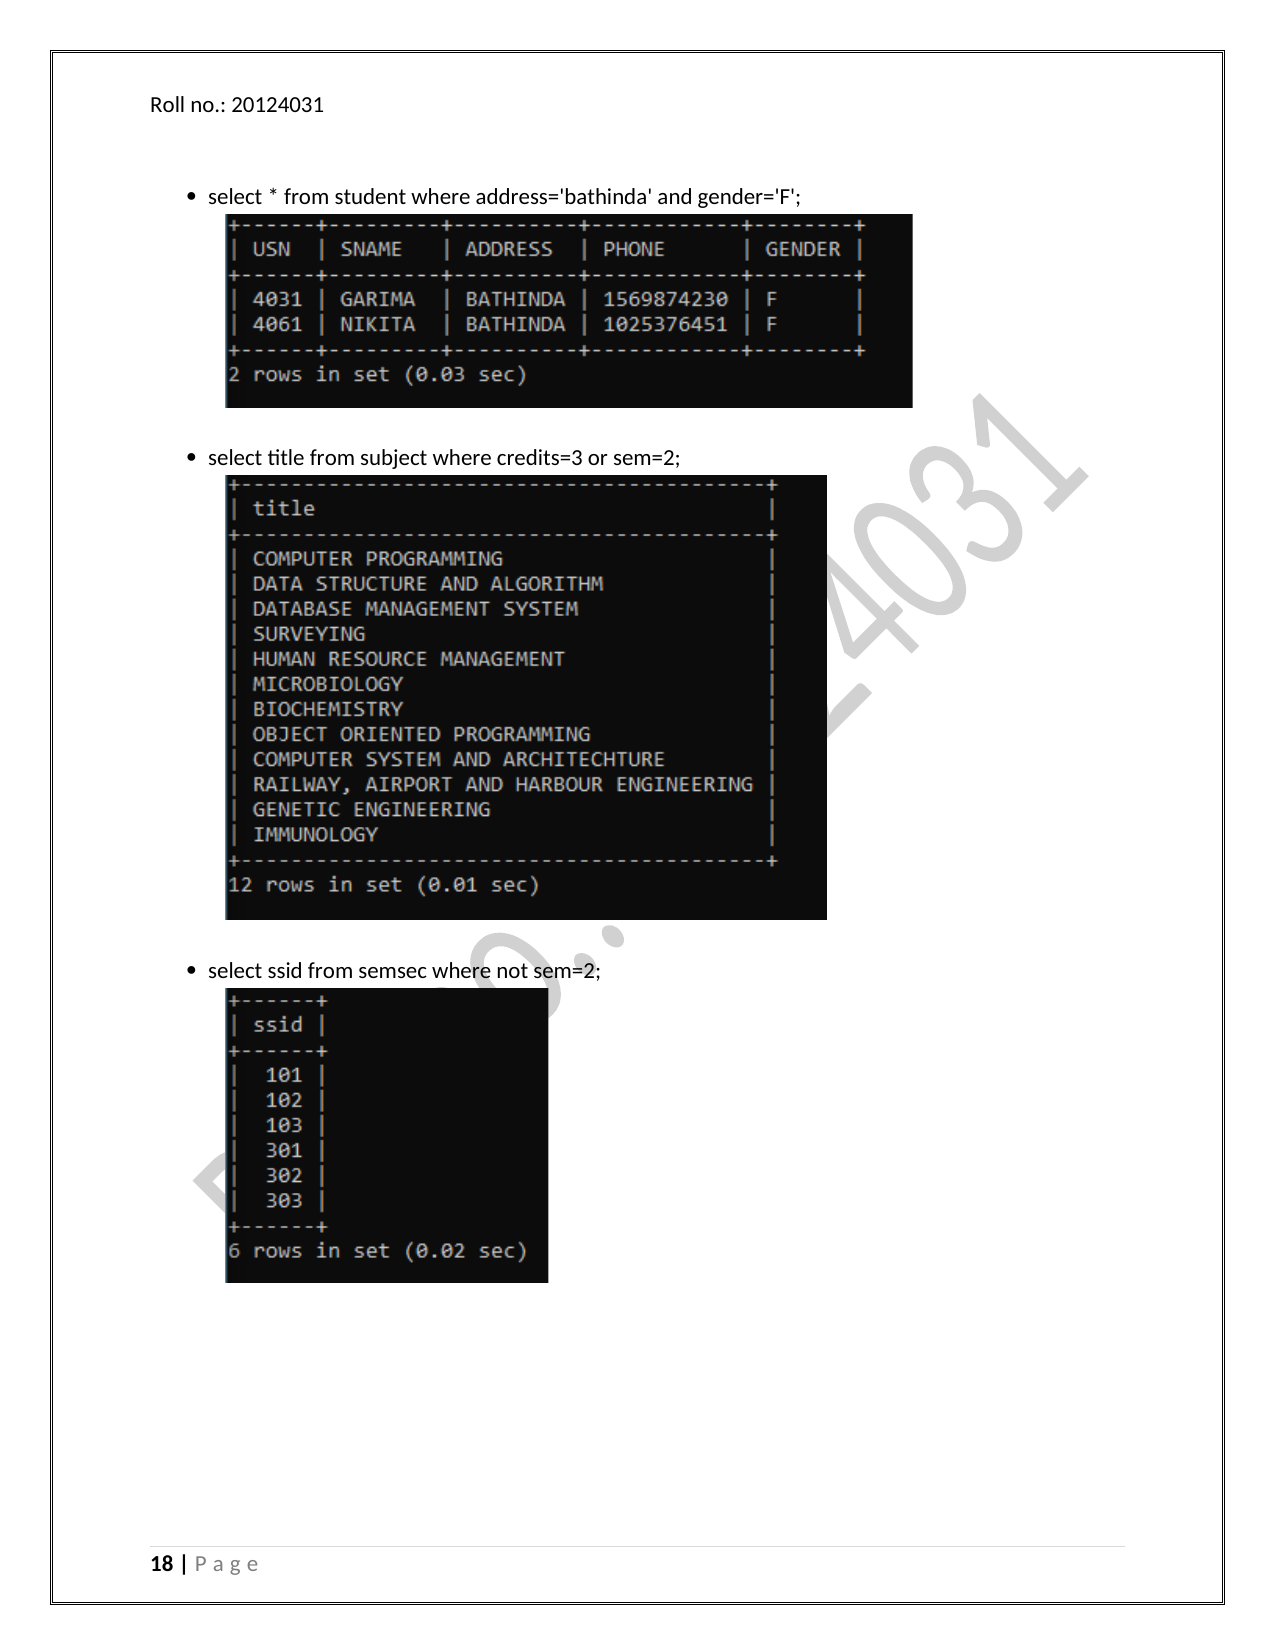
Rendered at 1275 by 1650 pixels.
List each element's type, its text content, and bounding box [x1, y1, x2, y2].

list select ssid from semsec where not sem=2; [187, 956, 1125, 984]
picture [225, 475, 827, 920]
picture [225, 988, 549, 1283]
list select title from subject where credits=3 or sem=2; [187, 443, 1125, 472]
list select * from student where address='bathinda' and gender='F'; [187, 182, 1125, 210]
picture [225, 214, 913, 408]
